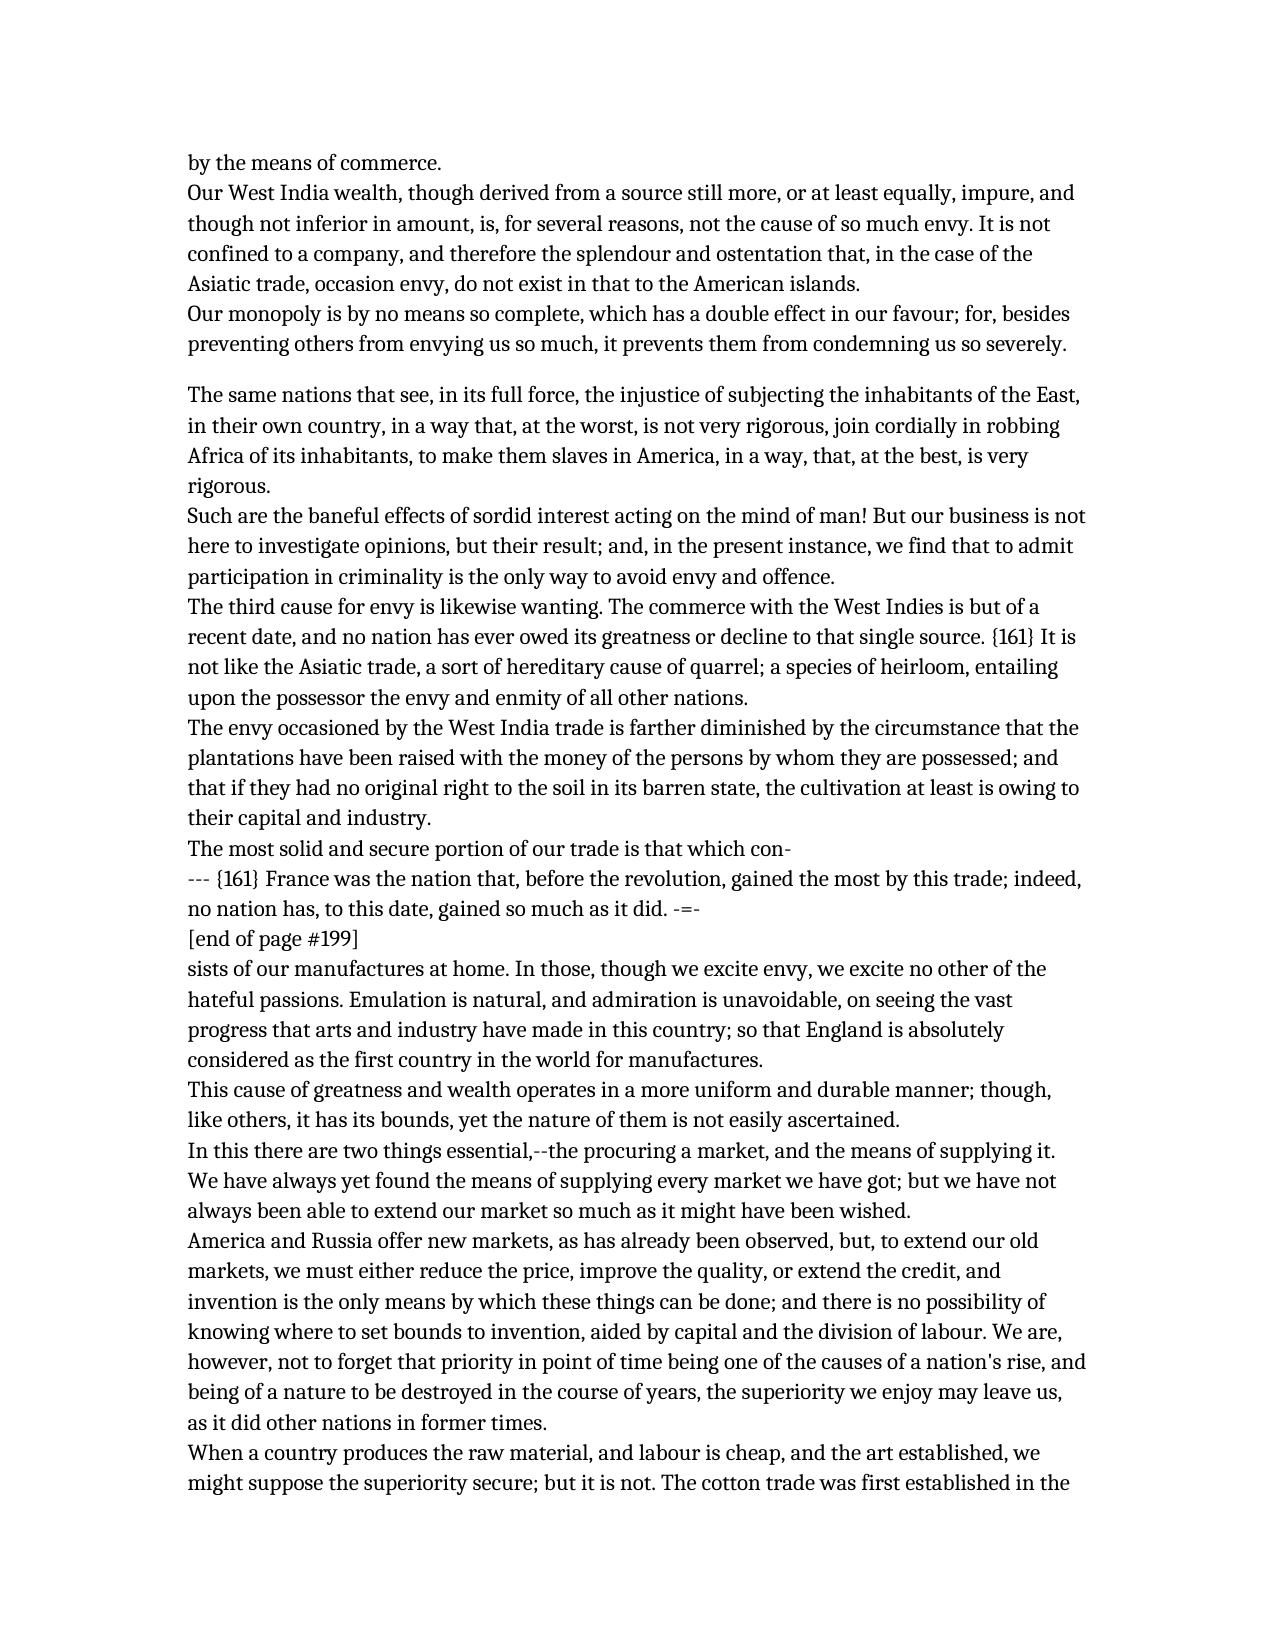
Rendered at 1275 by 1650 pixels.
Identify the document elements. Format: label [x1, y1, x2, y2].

text [187, 382, 1087, 1496]
text [187, 150, 1087, 358]
